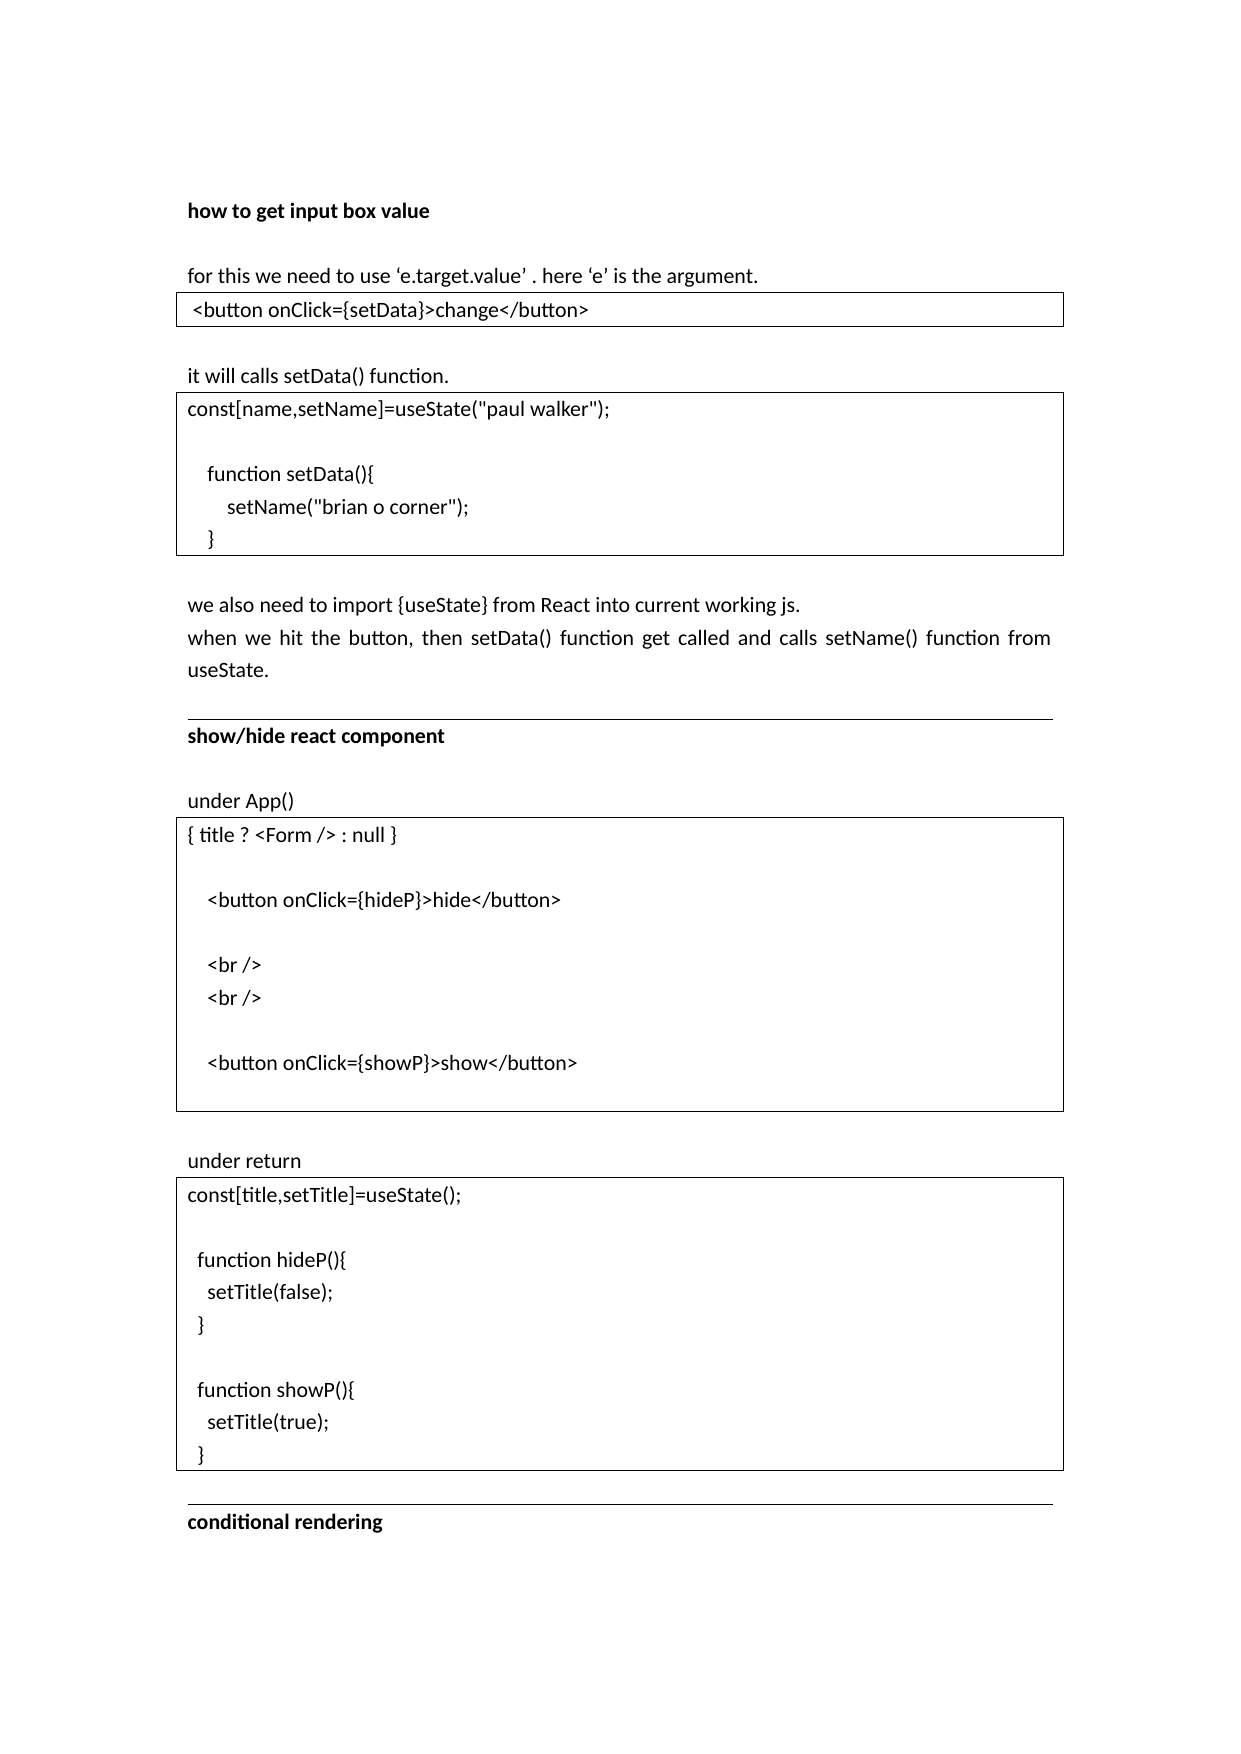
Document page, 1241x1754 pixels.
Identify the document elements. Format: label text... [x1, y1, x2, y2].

table_header const[name,setName]=useState("paul walker"); function setData(){ setName("brian o corner"); } [177, 393, 1063, 555]
text for this we need to use ‘e.target.value’ . here ‘e’ is the argument. [187, 259, 1053, 292]
table_header <button onClick={setData}>change</button> [177, 293, 1063, 326]
text show/hide react component [187, 720, 1053, 752]
text under App() [187, 785, 1053, 817]
table_header const[title,setTitle]=useState(); function hideP(){ setTitle(false); } function showP(){ setTitle(true); } [177, 1178, 1063, 1470]
text we also need to import {useState} from React into current working js. [187, 589, 1053, 621]
table_header { title ? <Form /> : null } <button onClick={hideP}>hide</button> <br /> <br /> <button onClick={showP}>show</button> [177, 818, 1063, 1111]
text it will calls setData() function. [187, 359, 1053, 392]
text when we hit the button, then setData() function get called and calls setName() function from useState. [187, 621, 1053, 686]
text conditional rendering [187, 1505, 1053, 1537]
text under return [187, 1144, 1053, 1177]
text how to get input box value [187, 194, 1053, 227]
